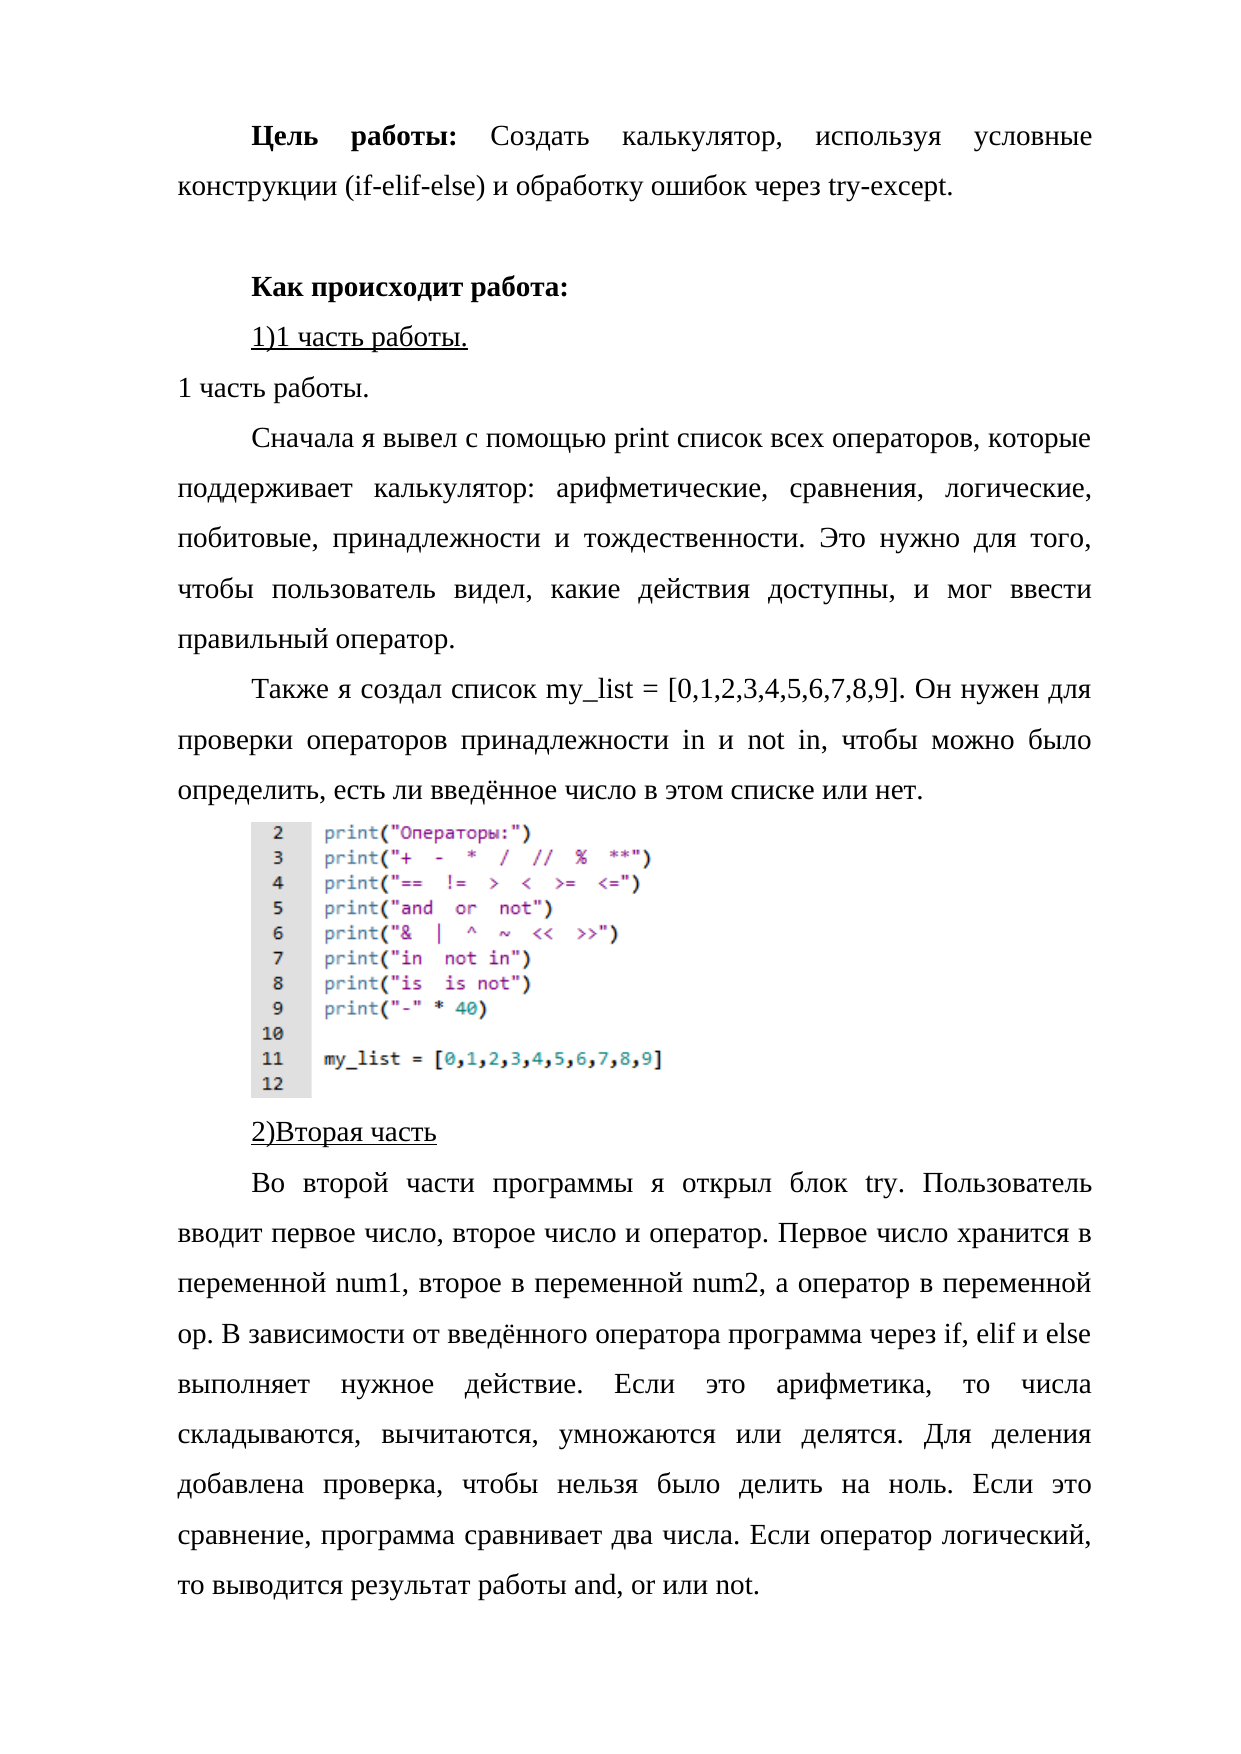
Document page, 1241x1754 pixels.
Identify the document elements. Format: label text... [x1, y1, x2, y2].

text Цель работы: Создать калькулятор, используя условные конструкции (if-elif-else) и обработку ошибок через try-except. [177, 118, 1093, 202]
text Также я создал список my_list = [0,1,2,3,4,5,6,7,8,9]. Он нужен для проверки операторов принадлежности in и not in, чтобы можно было определить, есть ли введённое число в этом списке или нет. [177, 672, 1093, 806]
picture [251, 822, 937, 1098]
text Сначала я вывел с помощью print список всех операторов, которые поддерживает калькулятор: арифметические, сравнения, логические, побитовые, принадлежности и тождественности. Это нужно для того, чтобы пользователь видел, какие действия доступны, и мог ввести правильный оператор. [177, 420, 1093, 655]
text 1 часть работы. [177, 370, 1093, 403]
text 2)Вторая часть [177, 1114, 1093, 1148]
text Как происходит работа: [177, 269, 1093, 303]
text Во второй части программы я открыл блок try. Пользователь вводит первое число, второе число и оператор. Первое число хранится в переменной num1, второе в переменной num2, а оператор в переменной op. В зависимости от введённого оператора программа через if, elif и else выполняет нужное действие. Если это арифметика, то числа складываются, вычитаются, умножаются или делятся. Для деления добавлена проверка, чтобы нельзя было делить на ноль. Если это сравнение, программа сравнивает два числа. Если оператор логический, то выводится результат работы and, or или not. [177, 1165, 1093, 1601]
text 1)1 часть работы. [177, 319, 1093, 353]
